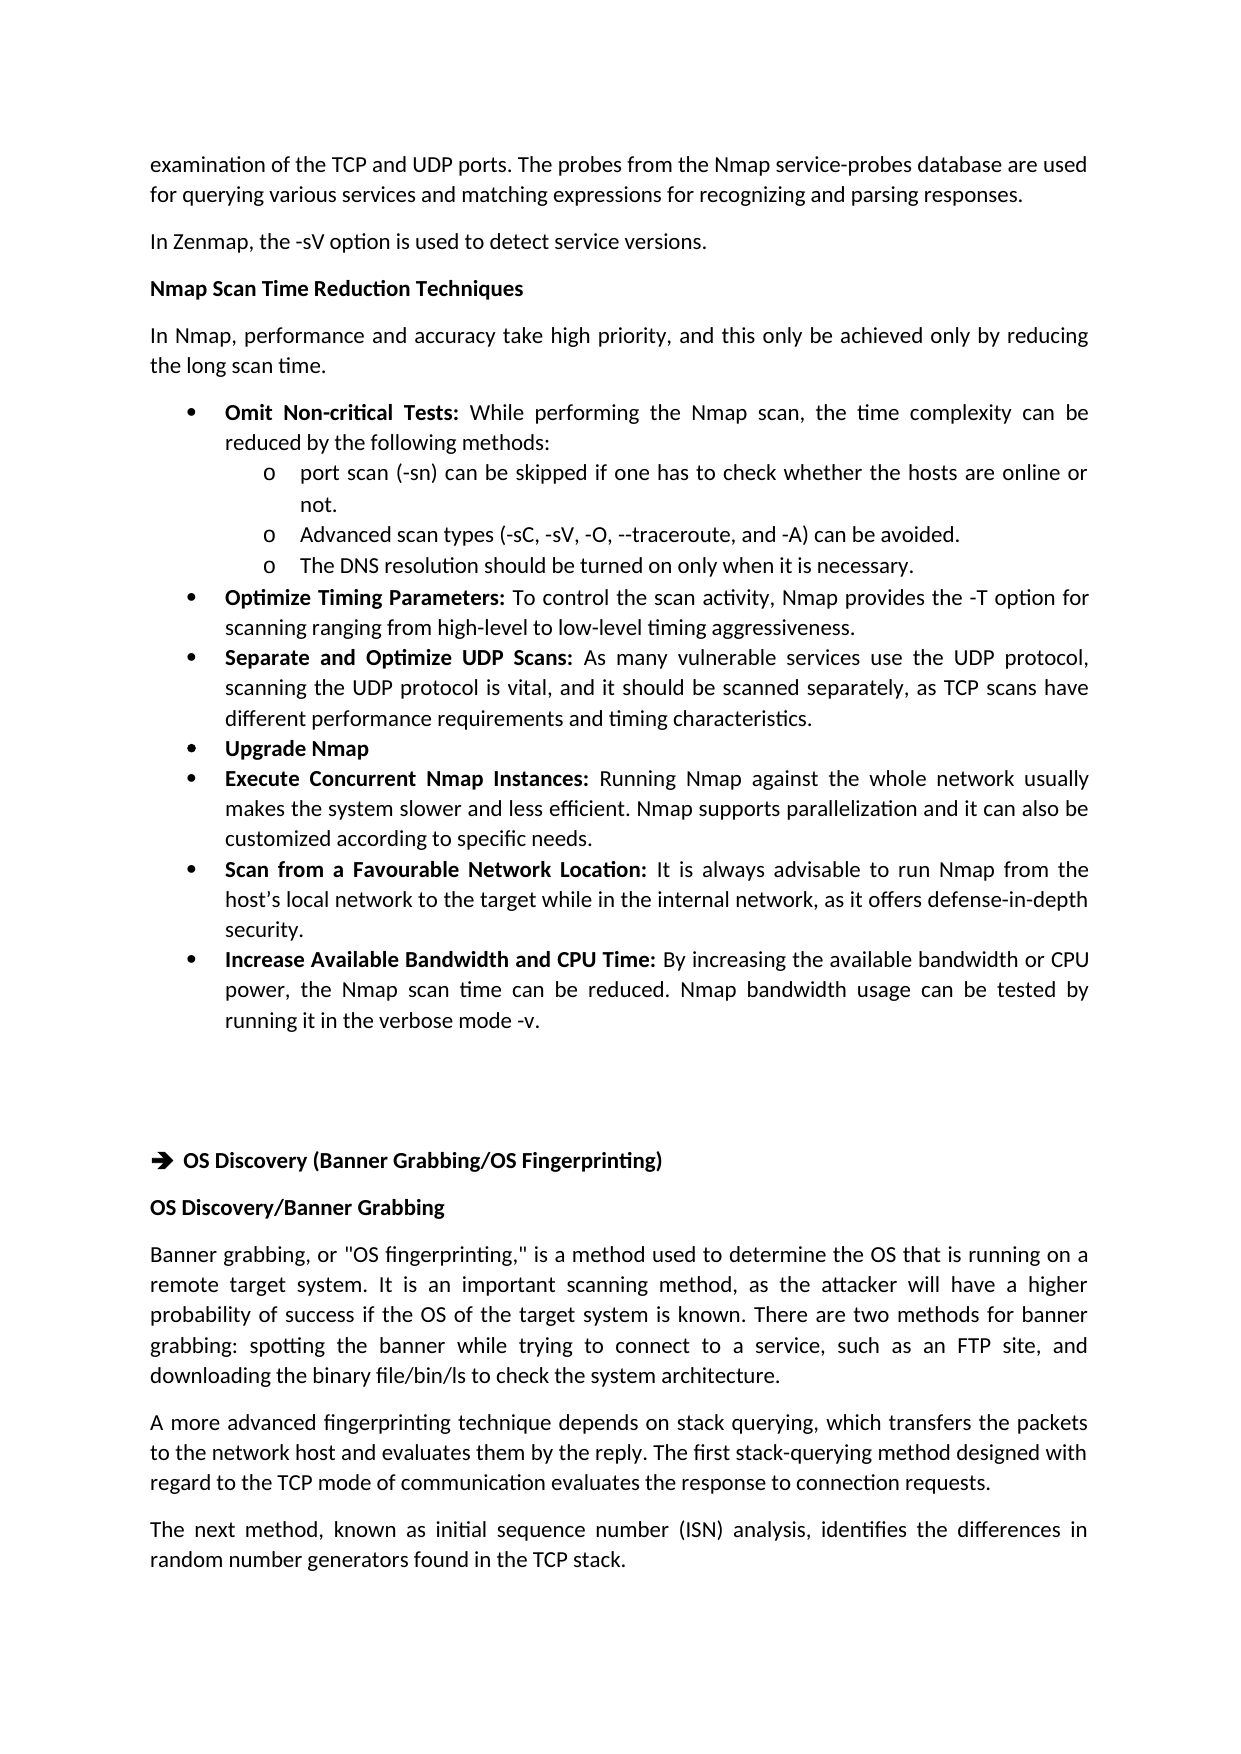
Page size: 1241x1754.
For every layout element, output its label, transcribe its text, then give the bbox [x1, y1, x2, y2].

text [150, 150, 1090, 208]
list port scan (-sn) can be skipped if one has to check whether the hosts are online or not. [262, 458, 1090, 518]
list Separate and Optimize UDP Scans: As many vulnerable services use the UDP protocol, scanning the UDP protocol is vital, and it should be scanned separately, as TCP scans have different performance requirements and timing characteristics. [187, 643, 1090, 732]
text Nmap Scan Time Reduction Techniques [150, 274, 1090, 302]
list Execute Concurrent Nmap Instances: Running Nmap against the whole network usually makes the system slower and less efficient. Nmap supports parallelization and it can also be customized according to specific needs. [187, 764, 1090, 852]
list Omit Non-critical Tests: While performing the Nmap scan, the time complexity can be reduced by the following methods: [187, 398, 1090, 456]
text Banner grabbing, or "OS fingerprinting," is a method used to determine the OS that is running on a remote target system. It is an important scanning method, as the attacker will have a higher probability of success if the OS of the target system is known. There are two methods for banner grabbing: spotting the banner while trying to connect to a service, such as an FTP site, and downloading the binary file/bin/ls to check the system architecture. [150, 1240, 1090, 1389]
list Increase Available Bandwidth and CPU Time: By increasing the available bandwidth or CPU power, the Nmap scan time can be reduced. Nmap bandwidth usage can be tested by running it in the verbose mode -v. [187, 945, 1090, 1034]
list Upgrade Nmap [187, 734, 1090, 762]
text The next method, known as initial sequence number (ISN) analysis, identifies the differences in random number generators found in the TCP stack. [150, 1515, 1090, 1573]
text In Zenmap, the -sV option is used to detect service versions. [150, 227, 1090, 255]
list The DNS resolution should be turned on only when it is necessary. [262, 551, 1090, 581]
text OS Discovery/Banner Grabbing [150, 1193, 1090, 1221]
list Scan from a Favourable Network Location: It is always advisable to run Nmap from the host’s local network to the target while in the internal network, as it offers defense-in-depth security. [187, 855, 1090, 943]
list Optimize Timing Parameters: To control the scan activity, Nmap provides the -T option for scanning ranging from high-level to low-level timing aggressiveness. [187, 583, 1090, 641]
text OS Discovery (Banner Grabbing/OS Fingerprinting) [150, 1146, 1090, 1174]
text In Nmap, performance and accuracy take high priority, and this only be achieved only by reducing the long scan time. [150, 321, 1090, 379]
list Advanced scan types (-sC, -sV, -O, --traceroute, and -A) can be avoided. [262, 520, 1090, 549]
text A more advanced fingerprinting technique depends on stack querying, which transfers the packets to the network host and evaluates them by the reply. The first stack-querying method designed with regard to the TCP mode of communication evaluates the response to connection requests. [150, 1408, 1090, 1496]
